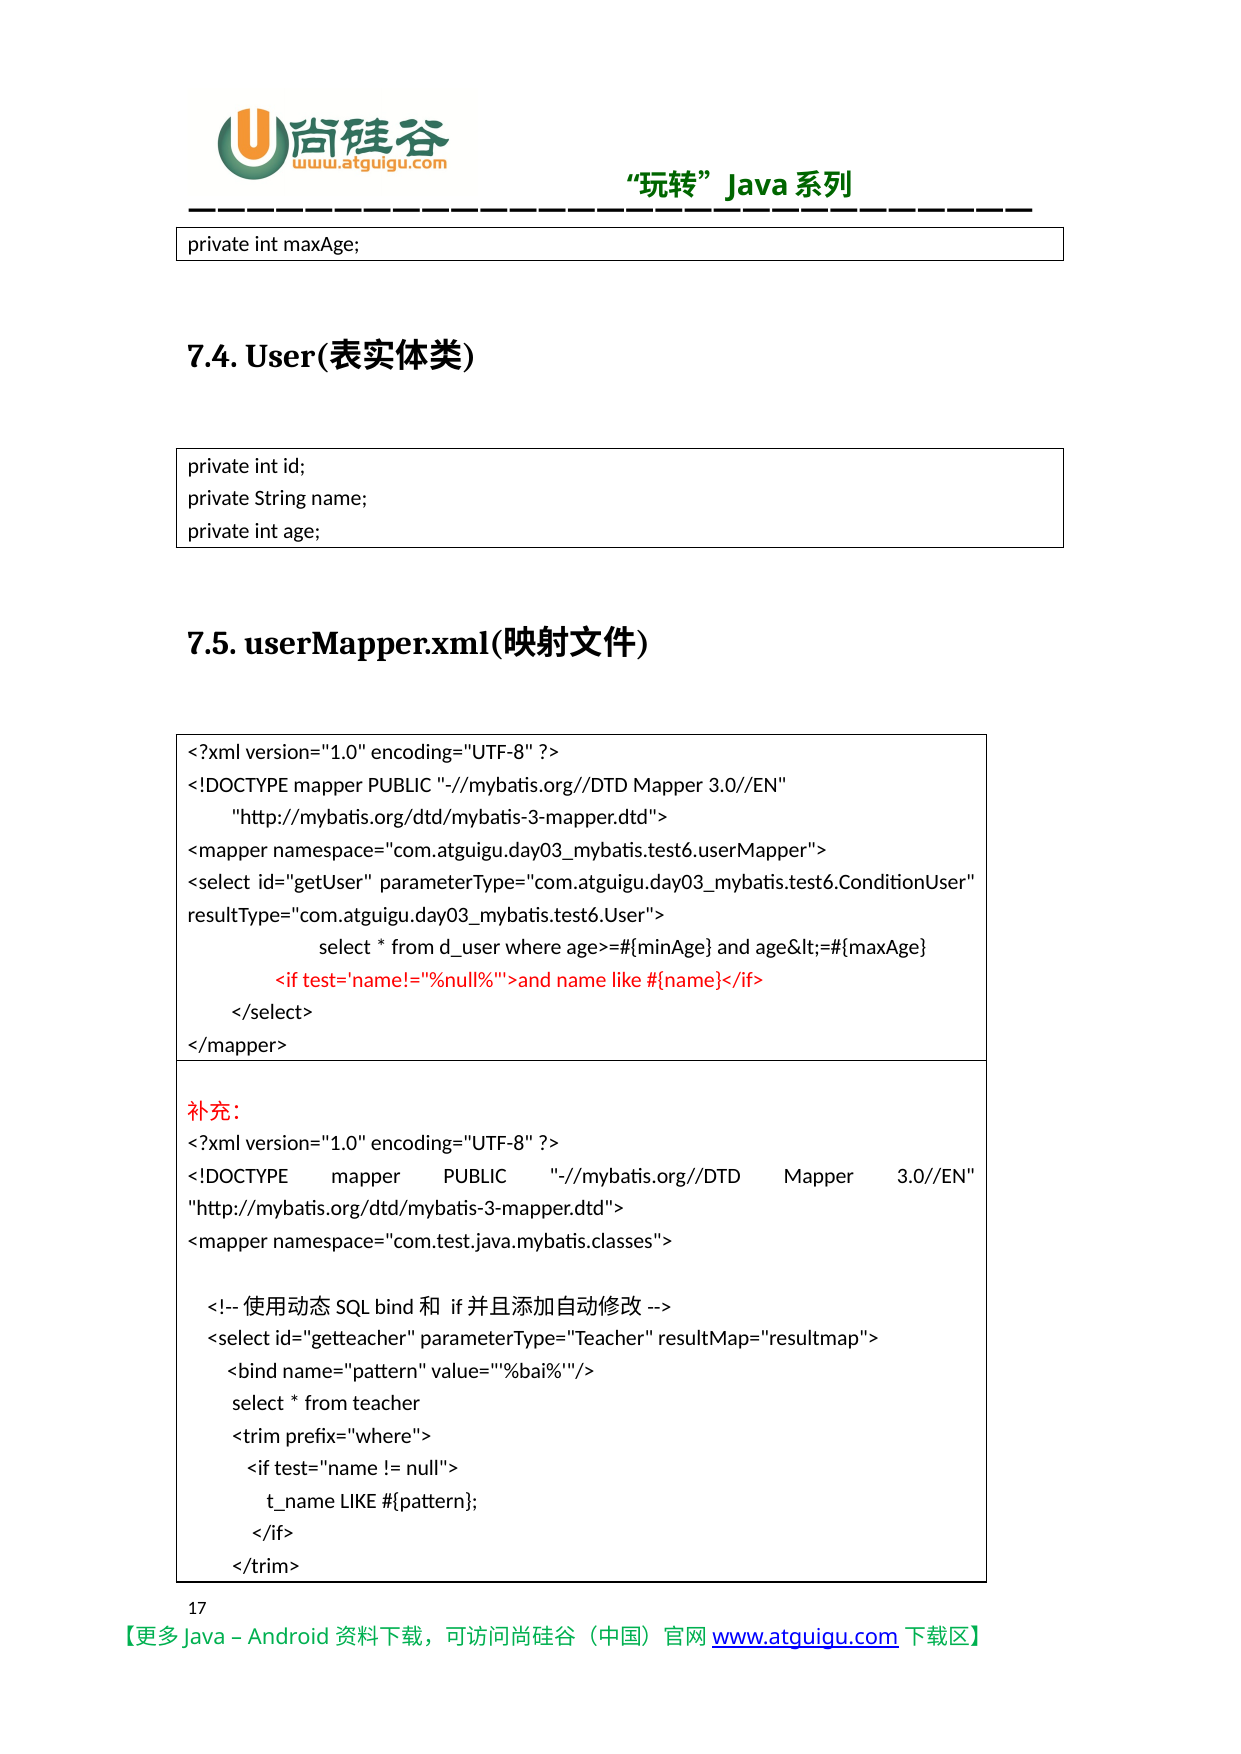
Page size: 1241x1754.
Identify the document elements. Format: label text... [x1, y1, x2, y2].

table_header <?xml version="1.0" encoding="UTF-8" ?> <!DOCTYPE mapper PUBLIC "-//mybatis.org//DTD Mapper 3.0//EN" "http://mybatis.org/dtd/mybatis-3-mapper.dtd"> <mapper namespace="com.atguigu.day03_mybatis.test6.userMapper"> <select id="getUser" parameterType="com.atguigu.day03_mybatis.test6.ConditionUser" resultType="com.atguigu.day03_mybatis.test6.User"> select * from d_user where age>=#{minAge} and age&lt;=#{maxAge} <if test='name!="%null%"'>and name like #{name}</if> </select> </mapper> [177, 735, 986, 1060]
table_header private String name; private int minAge; private int maxAge; [177, 228, 1063, 260]
table_header private int id; private String name; private int age; [177, 449, 1063, 547]
picture [187, 88, 479, 196]
subtitle 7.4. User(表实体类) [187, 321, 1053, 386]
subtitle 7.5. userMapper.xml(映射文件) [187, 607, 1053, 672]
